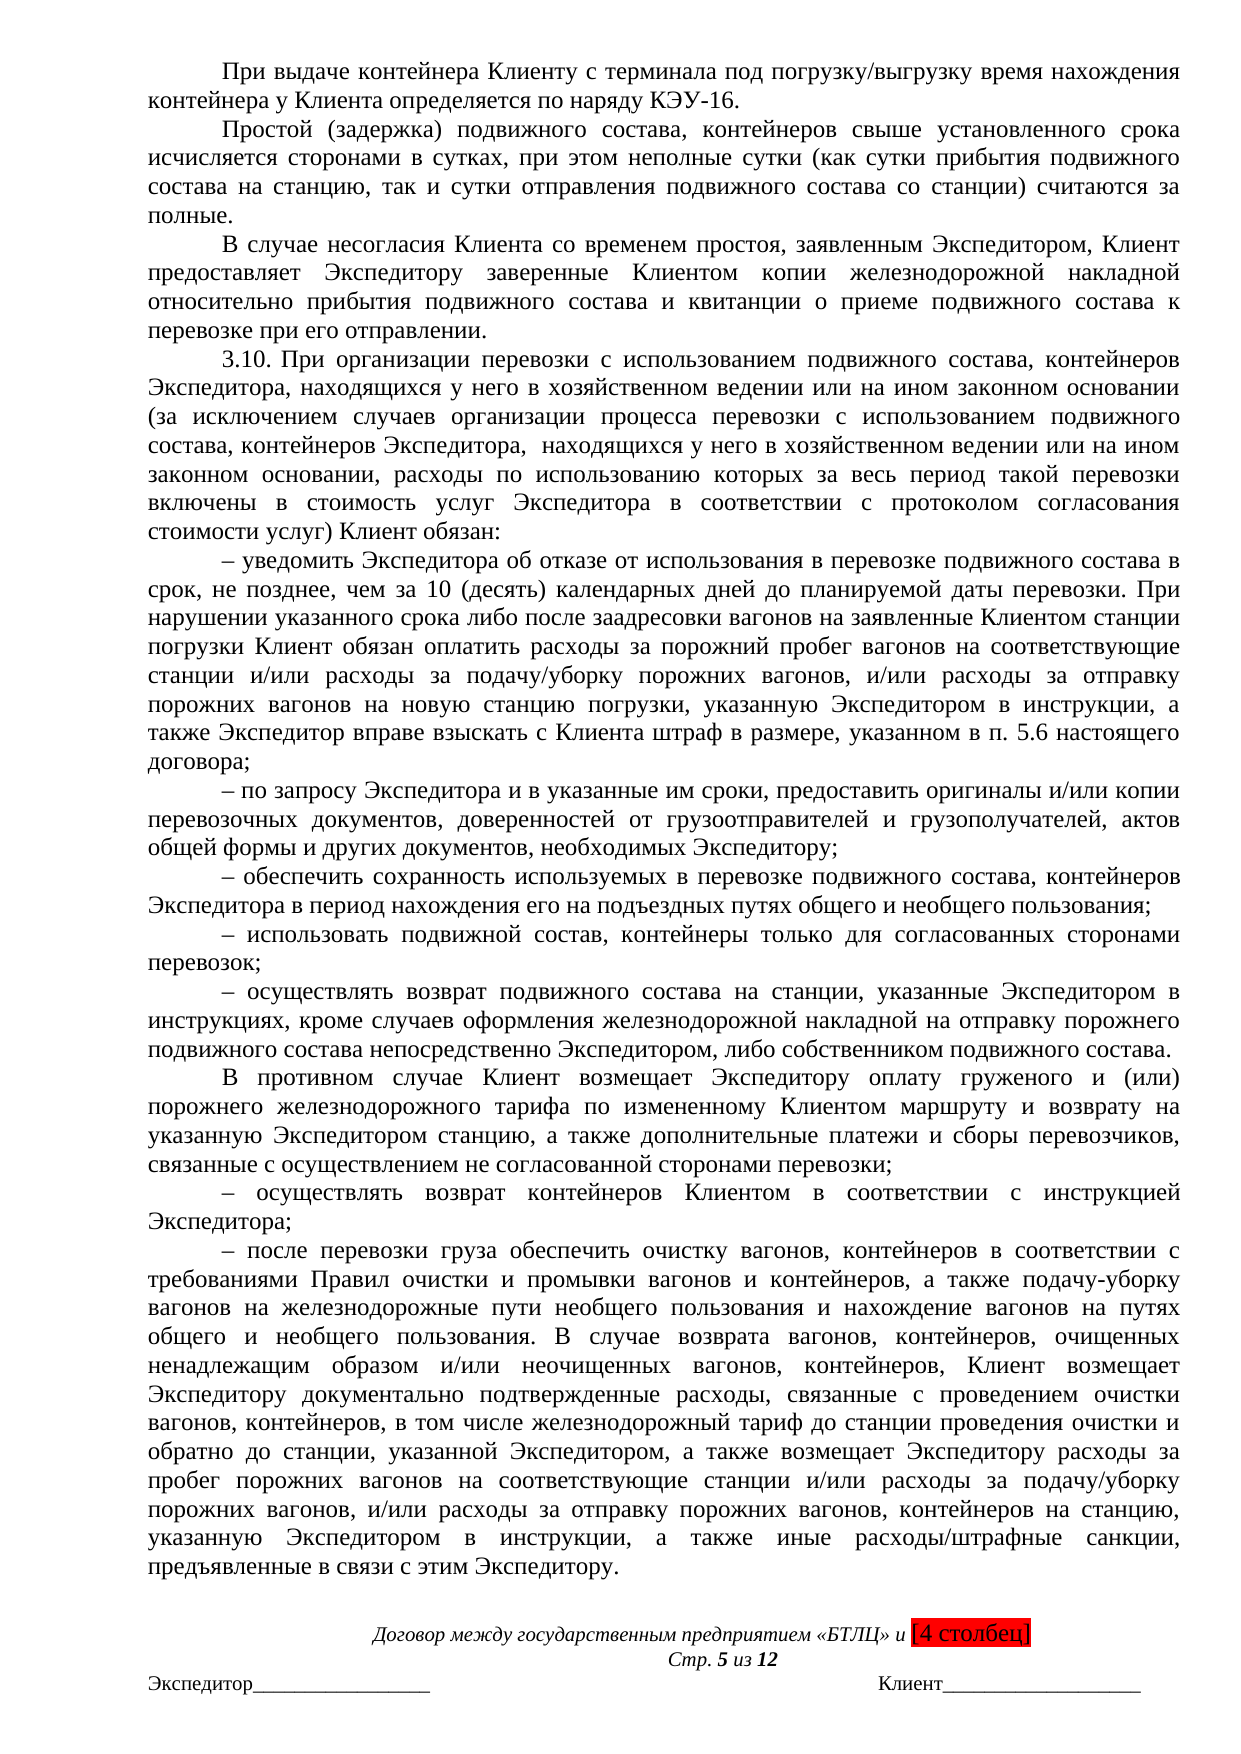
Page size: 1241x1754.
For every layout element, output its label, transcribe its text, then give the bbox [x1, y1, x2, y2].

text – уведомить Экспедитора об отказе от использования в перевозке подвижного состава в срок, не позднее, чем за 10 (десять) календарных дней до планируемой даты перевозки. При нарушении указанного срока либо после заадресовки вагонов на заявленные Клиентом станции погрузки Клиент обязан оплатить расходы за порожний пробег вагонов на соответствующие станции и/или расходы за подачу/уборку порожних вагонов, и/или расходы за отправку порожних вагонов на новую станцию погрузки, указанную Экспедитором в инструкции, а также Экспедитор вправе взыскать с Клиента штраф в размере, указанном в п. 5.6 настоящего договора; [148, 545, 1181, 775]
text – использовать подвижной состав, контейнеры только для согласованных сторонами перевозок; [148, 919, 1181, 976]
text В противном случае Клиент возмещает Экспедитору оплату груженого и (или) порожнего железнодорожного тарифа по измененному Клиентом маршруту и возврату на указанную Экспедитором станцию, а также дополнительные платежи и сборы перевозчиков, связанные с осуществлением не согласованной сторонами перевозки; [148, 1062, 1181, 1177]
text – осуществлять возврат контейнеров Клиентом в соответствии с инструкцией Экспедитора; [148, 1177, 1181, 1235]
text Простой (задержка) подвижного состава, контейнеров свыше установленного срока исчисляется сторонами в сутках, при этом неполные сутки (как сутки прибытия подвижного состава на станцию, так и сутки отправления подвижного состава со станции) считаются за полные. [148, 114, 1181, 229]
text В случае несогласия Клиента со временем простоя, заявленным Экспедитором, Клиент предоставляет Экспедитору заверенные Клиентом копии железнодорожной накладной относительно прибытия подвижного состава и квитанции о приеме подвижного состава к перевозке при его отправлении. [148, 229, 1181, 344]
list При организации перевозки с использованием подвижного состава, контейнеров Экспедитора, находящихся у него в хозяйственном ведении или на ином законном основании (за исключением случаев организации процесса перевозки с использованием подвижного состава, контейнеров Экспедитора, находящихся у него в хозяйственном ведении или на ином законном основании, расходы по использованию которых за весь период такой перевозки включены в стоимость услуг Экспедитора в соответствии с протоколом согласования стоимости услуг) Клиент обязан: [148, 344, 1181, 545]
text – после перевозки груза обеспечить очистку вагонов, контейнеров в соответствии с требованиями Правил очистки и промывки вагонов и контейнеров, а также подачу-уборку вагонов на железнодорожные пути необщего пользования и нахождение вагонов на путях общего и необщего пользования. В случае возврата вагонов, контейнеров, очищенных ненадлежащим образом и/или неочищенных вагонов, контейнеров, Клиент возмещает Экспедитору документально подтвержденные расходы, связанные с проведением очистки вагонов, контейнеров, в том числе железнодорожный тариф до станции проведения очистки и обратно до станции, указанной Экспедитором, а также возмещает Экспедитору расходы за пробег порожних вагонов на соответствующие станции и/или расходы за подачу/уборку порожних вагонов, и/или расходы за отправку порожних вагонов, контейнеров на станцию, указанную Экспедитором в инструкции, а также иные расходы/штрафные санкции, предъявленные в связи с этим Экспедитору. [148, 1235, 1181, 1580]
text – осуществлять возврат подвижного состава на станции, указанные Экспедитором в инструкциях, кроме случаев оформления железнодорожной накладной на отправку порожнего подвижного состава непосредственно Экспедитором, либо собственником подвижного состава. [148, 976, 1181, 1062]
text – по запросу Экспедитора и в указанные им сроки, предоставить оригиналы и/или копии перевозочных документов, доверенностей от грузоотправителей и грузополучателей, актов общей формы и других документов, необходимых Экспедитору; [148, 775, 1181, 861]
text При выдаче контейнера Клиенту с терминала под погрузку/выгрузку время нахождения контейнера у Клиента определяется по наряду КЭУ-16. [148, 56, 1181, 114]
text – обеспечить сохранность используемых в перевозке подвижного состава, контейнеров Экспедитора в период нахождения его на подъездных путях общего и необщего пользования; [148, 861, 1181, 919]
